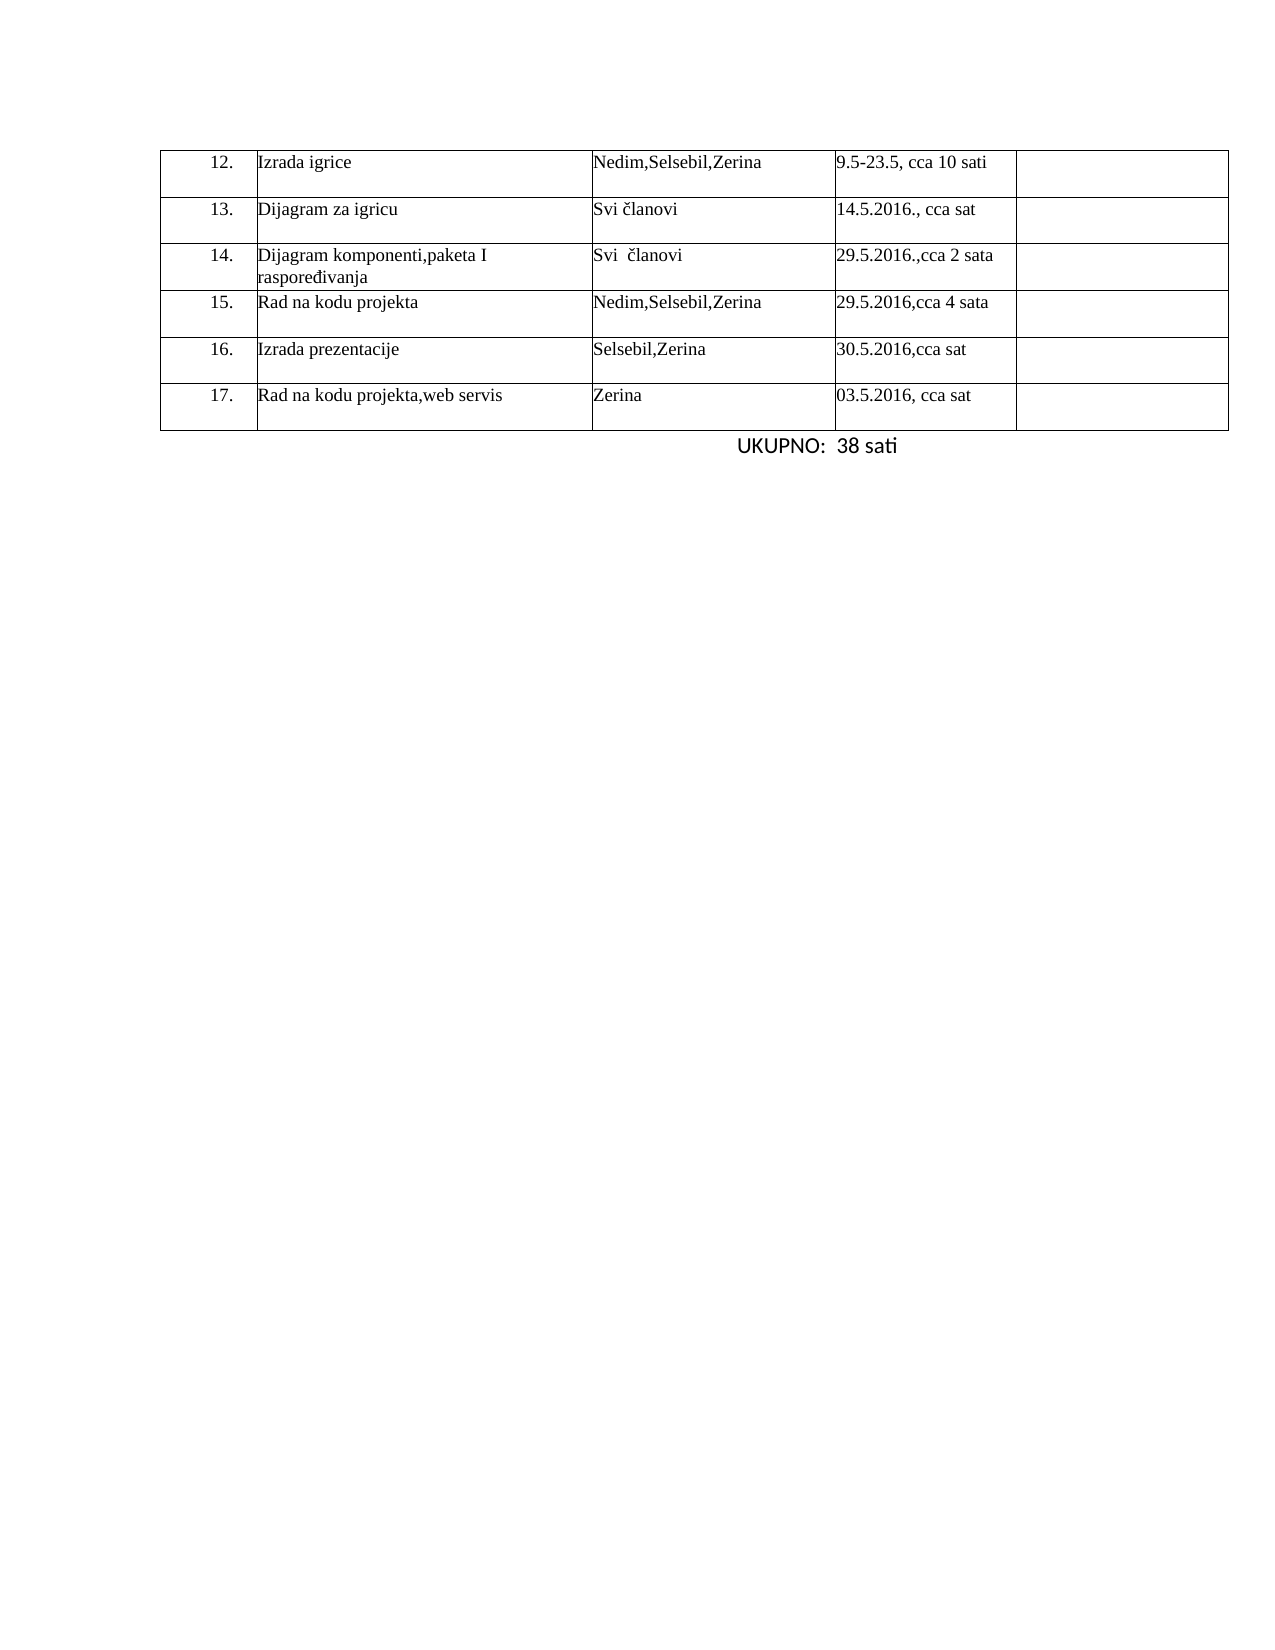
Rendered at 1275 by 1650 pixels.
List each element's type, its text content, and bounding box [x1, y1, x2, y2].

table_cell Svi članovi [593, 244, 835, 290]
table_cell [1017, 338, 1228, 383]
text UKUPNO: 38 sati [150, 431, 1125, 459]
table_cell 14. [161, 244, 257, 290]
table_cell Dijagram komponenti,paketa I raspoređivanja [258, 244, 592, 290]
table_cell Izrada prezentacije [258, 338, 592, 383]
table_cell 15. [161, 291, 257, 337]
table_cell 9.5-23.5, cca 10 sati [836, 151, 1016, 197]
table_cell 29.5.2016.,cca 2 sata [836, 244, 1016, 290]
table_cell 14.5.2016., cca sat [836, 198, 1016, 243]
table_cell 17. [161, 384, 257, 430]
table_cell Rad na kodu projekta [258, 291, 592, 337]
table_cell 12. [161, 151, 257, 197]
table_cell Svi članovi [593, 198, 835, 243]
table_cell Zerina [593, 384, 835, 430]
table_cell 13. [161, 198, 257, 243]
table_cell Izrada igrice [258, 151, 592, 197]
table_cell Nedim,Selsebil,Zerina [593, 291, 835, 337]
table_cell [1017, 151, 1228, 197]
table_cell [1017, 244, 1228, 290]
table_cell [1017, 291, 1228, 337]
table_cell 16. [161, 338, 257, 383]
table_cell 03.5.2016, cca sat [836, 384, 1016, 430]
table_cell Nedim,Selsebil,Zerina [593, 151, 835, 197]
table_cell 29.5.2016,cca 4 sata [836, 291, 1016, 337]
table_cell [1017, 384, 1228, 430]
table_cell Rad na kodu projekta,web servis [258, 384, 592, 430]
table_cell Dijagram za igricu [258, 198, 592, 243]
table_cell Selsebil,Zerina [593, 338, 835, 383]
table_cell [1017, 198, 1228, 243]
table_cell 30.5.2016,cca sat [836, 338, 1016, 383]
